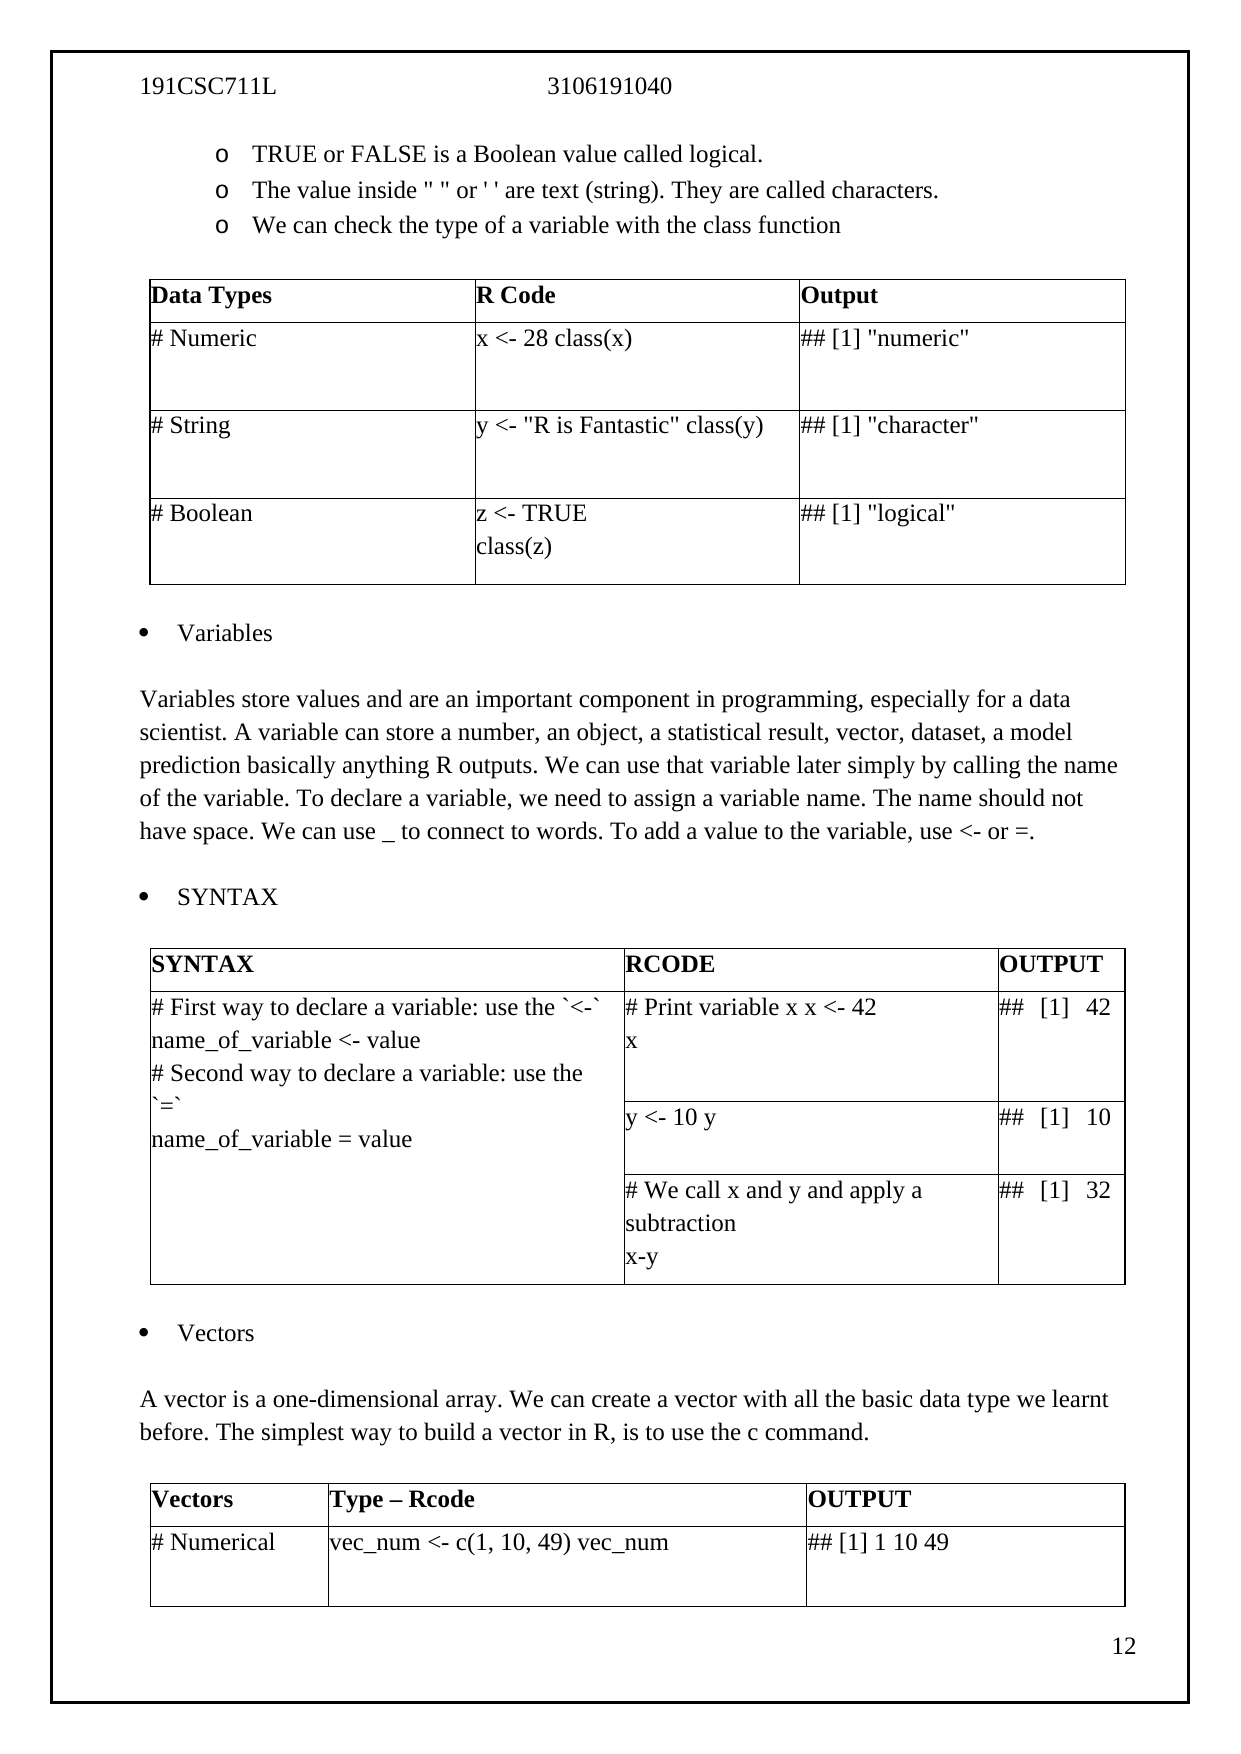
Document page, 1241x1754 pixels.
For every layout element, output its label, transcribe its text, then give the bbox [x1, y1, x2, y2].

table_cell # Boolean [151, 499, 475, 584]
list Vectors [139, 1318, 1136, 1347]
table_cell ## [999, 992, 1039, 1101]
table_header Data Types [151, 280, 475, 322]
table_header RCODE [625, 949, 998, 991]
table_header SYNTAX [151, 949, 624, 991]
table_cell # Numeric [151, 323, 475, 409]
table_cell # Numerical [151, 1527, 328, 1606]
table_cell 32 [1085, 1175, 1124, 1284]
table_cell [1] [1039, 992, 1085, 1101]
list SYNTAX [139, 882, 1136, 911]
table_cell ## [1] "logical" [800, 499, 1125, 584]
table_cell vec_num <‐ c(1, 10, 49) vec_num [329, 1527, 806, 1606]
table_header Vectors [151, 1484, 328, 1526]
table_cell [1] [1039, 1102, 1085, 1174]
table_cell 10 [1085, 1102, 1124, 1174]
table_cell ## [999, 1102, 1039, 1174]
table_header Output [800, 280, 1125, 322]
table_cell ## [1] "character" [800, 411, 1125, 497]
table_cell # Print variable x x <‐ 42 x [625, 992, 998, 1101]
table_header OUTPUT [999, 949, 1124, 991]
table_cell # We call x and y and apply a subtraction x‐y [625, 1175, 998, 1284]
table_cell # String [151, 411, 475, 497]
table_cell y <‐ 10 y [625, 1102, 998, 1174]
table_header OUTPUT [807, 1484, 1124, 1526]
table_cell x <‐ 28 class(x) [476, 323, 799, 409]
list Variables [139, 618, 1136, 647]
text A vector is a one-dimensional array. We can create a vector with all the basic data type we learnt before. The simplest way to build a vector in R, is to use the c command. [139, 1384, 1136, 1446]
list The value inside " " or ' ' are text (string). They are called characters. [214, 175, 1136, 206]
table_header Type – Rcode [329, 1484, 806, 1526]
table_cell z <‐ TRUE class(z) [476, 499, 799, 584]
list TRUE or FALSE is a Boolean value called logical. [214, 139, 1136, 170]
text Variables store values and are an important component in programming, especially for a data scientist. A variable can store a number, an object, a statistical result, vector, dataset, a model prediction basically anything R outputs. We can use that variable later simply by calling the name of the variable. To declare a variable, we need to assign a variable name. The name should not have space. We can use _ to connect to words. To add a value to the variable, use <- or =. [139, 684, 1136, 845]
table_cell ## [1] 1 10 49 [807, 1527, 1124, 1606]
table_header R Code [476, 280, 799, 322]
table_cell # First way to declare a variable: use the `<‐` name_of_variable <‐ value # Second way to declare a variable: use the `=` name_of_variable = value [151, 992, 624, 1284]
table_cell y <‐ "R is Fantastic" class(y) [476, 411, 799, 497]
table_cell 42 [1085, 992, 1124, 1101]
table_cell ## [1] "numeric" [800, 323, 1125, 409]
list We can check the type of a variable with the class function [214, 210, 1136, 241]
table_cell ## [999, 1175, 1039, 1284]
table_cell [1] [1039, 1175, 1085, 1284]
